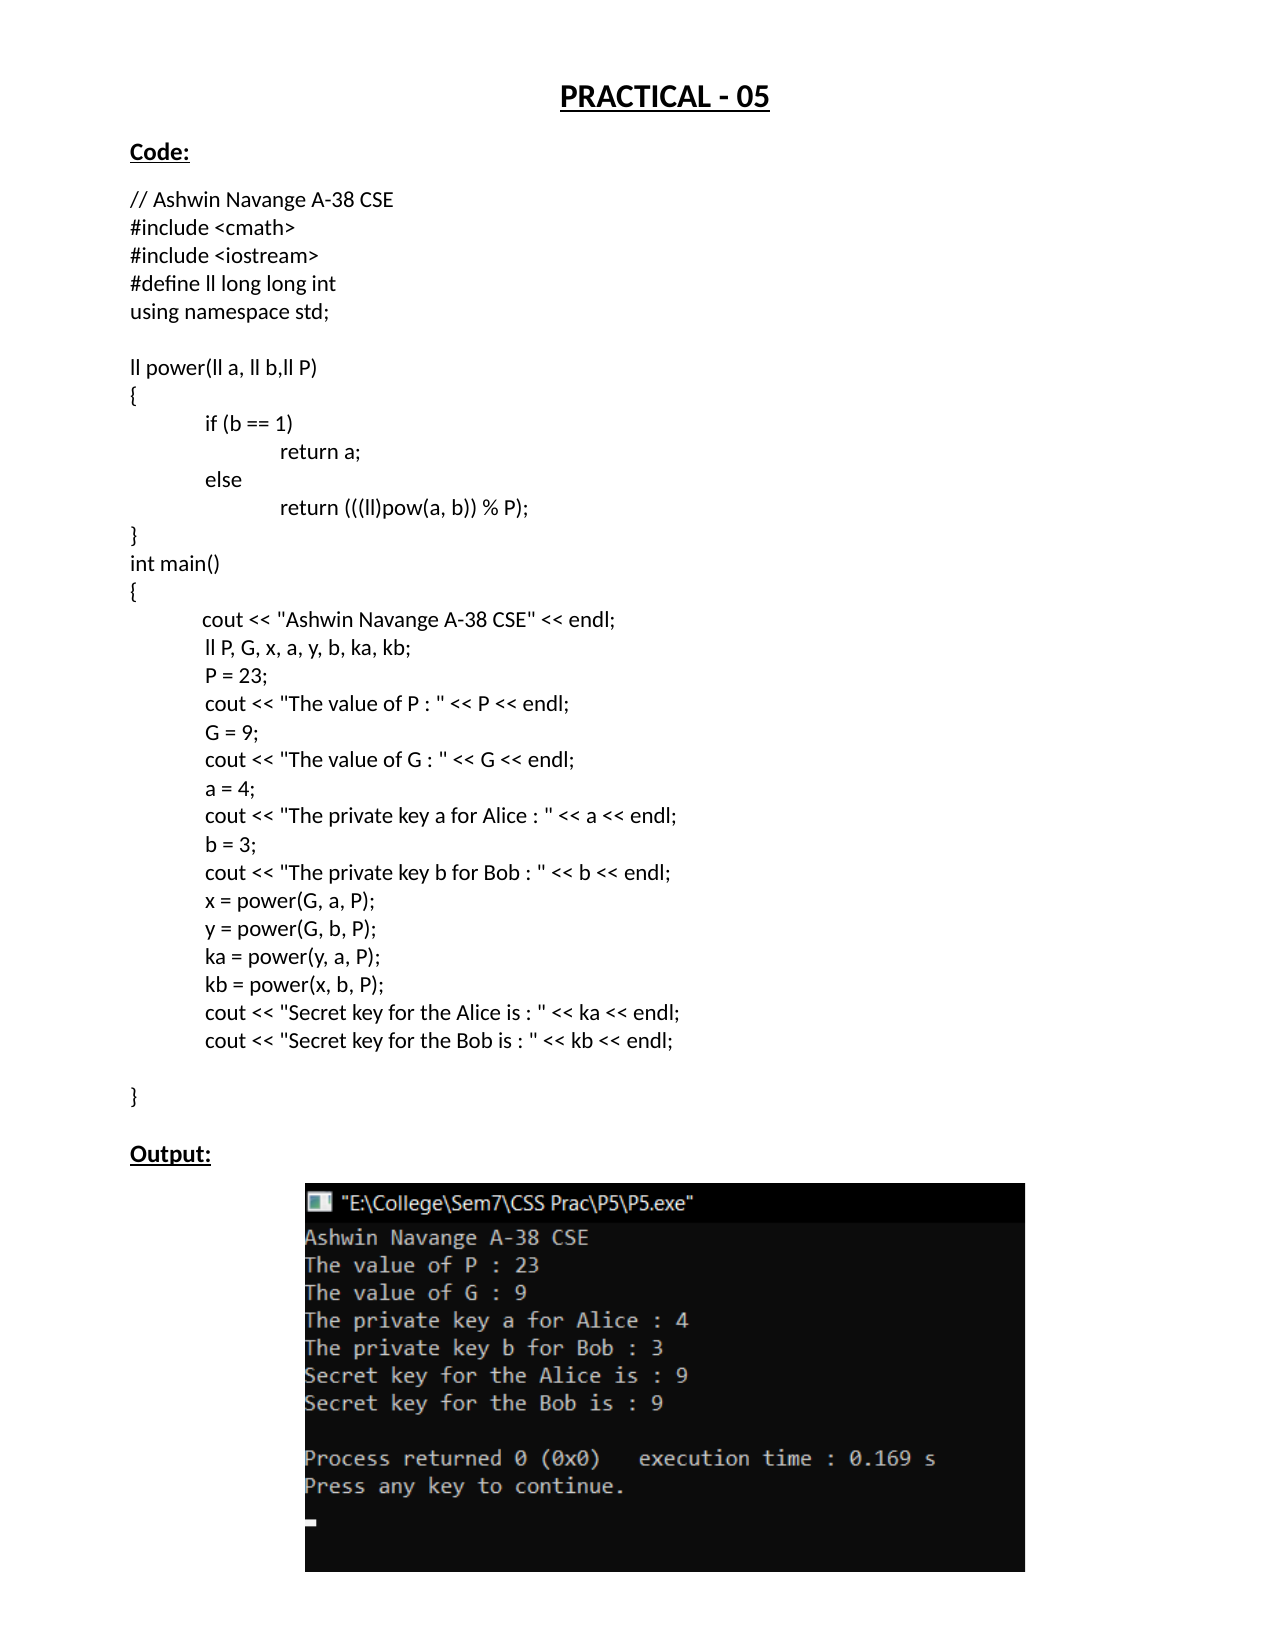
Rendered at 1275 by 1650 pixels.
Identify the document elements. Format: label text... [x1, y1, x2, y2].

text #define ll long long int [130, 269, 1200, 297]
text ll P, G, x, a, y, b, ka, kb; [130, 633, 1200, 662]
text { [130, 381, 1200, 409]
text return a; [130, 437, 1200, 465]
text cout << "The value of G : " << G << endl; [130, 746, 1200, 774]
text kb = power(x, b, P); [130, 970, 1200, 998]
text x = power(G, a, P); [130, 886, 1200, 914]
text cout << "Secret key for the Bob is : " << kb << endl; [130, 1026, 1200, 1054]
text } [130, 1082, 1200, 1110]
text return (((ll)pow(a, b)) % P); [130, 493, 1200, 521]
text cout << "The value of P : " << P << endl; [130, 689, 1200, 718]
text P = 23; [130, 662, 1200, 689]
text cout << "Ashwin Navange A-38 CSE" << endl; [130, 606, 1200, 633]
text a = 4; [130, 774, 1200, 802]
text b = 3; [130, 830, 1200, 858]
text { [130, 577, 1200, 606]
text #include <cmath> [130, 213, 1200, 241]
text y = power(G, b, P); [130, 914, 1200, 942]
text Output: [130, 1138, 1200, 1168]
text if (b == 1) [130, 409, 1200, 437]
picture [305, 1183, 1025, 1572]
text else [130, 465, 1200, 493]
text G = 9; [130, 718, 1200, 746]
text PRACTICAL - 05 [130, 75, 1200, 116]
text } [130, 521, 1200, 549]
text int main() [130, 549, 1200, 577]
text cout << "Secret key for the Alice is : " << ka << endl; [130, 998, 1200, 1026]
text using namespace std; [130, 297, 1200, 325]
text Code: [130, 136, 1200, 166]
text cout << "The private key b for Bob : " << b << endl; [130, 858, 1200, 886]
text ll power(ll a, ll b,ll P) [130, 353, 1200, 381]
text cout << "The private key a for Alice : " << a << endl; [130, 802, 1200, 830]
text // Ashwin Navange A-38 CSE [130, 185, 1200, 213]
text ka = power(y, a, P); [130, 942, 1200, 970]
text #include <iostream> [130, 241, 1200, 269]
